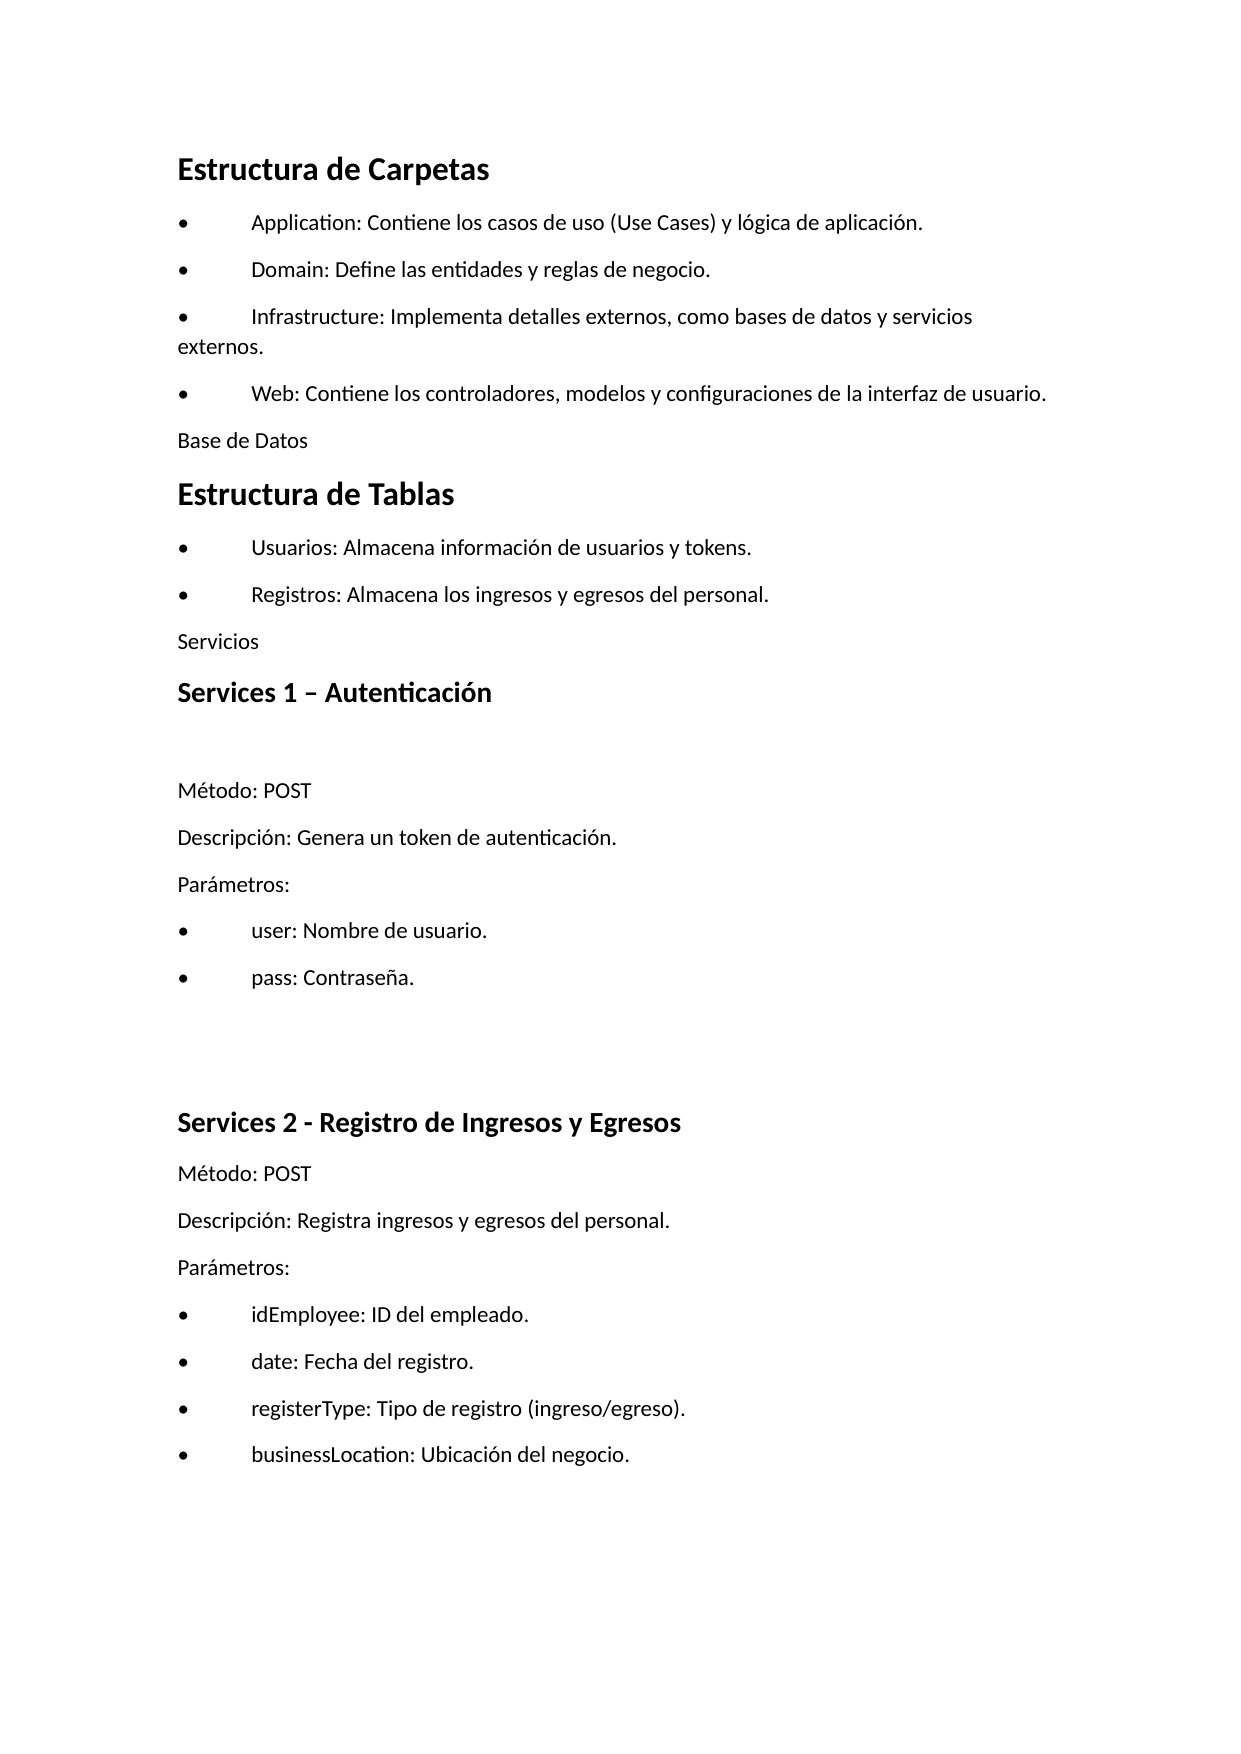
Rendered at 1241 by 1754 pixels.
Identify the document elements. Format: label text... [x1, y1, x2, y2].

text • Application: Contiene los casos de uso (Use Cases) y lógica de aplicación. [177, 208, 1063, 236]
text • Usuarios: Almacena información de usuarios y tokens. [177, 533, 1063, 561]
text Servicios [177, 627, 1063, 655]
text Descripción: Registra ingresos y egresos del personal. [177, 1206, 1063, 1234]
text • businessLocation: Ubicación del negocio. [177, 1441, 1063, 1468]
text Descripción: Genera un token de autenticación. [177, 823, 1063, 851]
text • Domain: Define las entidades y reglas de negocio. [177, 255, 1063, 283]
text • date: Fecha del registro. [177, 1347, 1063, 1375]
text • pass: Contraseña. [177, 963, 1063, 992]
text Parámetros: [177, 870, 1063, 898]
text • Infrastructure: Implementa detalles externos, como bases de datos y servicios externos. [177, 302, 1063, 360]
text • idEmployee: ID del empleado. [177, 1300, 1063, 1328]
text Estructura de Tablas [177, 473, 1063, 513]
text Parámetros: [177, 1253, 1063, 1281]
text Estructura de Carpetas [177, 148, 1063, 188]
text Método: POST [177, 1159, 1063, 1187]
text Método: POST [177, 776, 1063, 804]
text Services 2 - Registro de Ingresos y Egresos [177, 1104, 1063, 1140]
text Base de Datos [177, 426, 1063, 454]
text • Registros: Almacena los ingresos y egresos del personal. [177, 580, 1063, 608]
text • user: Nombre de usuario. [177, 917, 1063, 945]
text • registerType: Tipo de registro (ingreso/egreso). [177, 1394, 1063, 1422]
text • Web: Contiene los controladores, modelos y configuraciones de la interfaz de usuario. [177, 379, 1063, 407]
text Services 1 – Autenticación [177, 674, 1063, 710]
